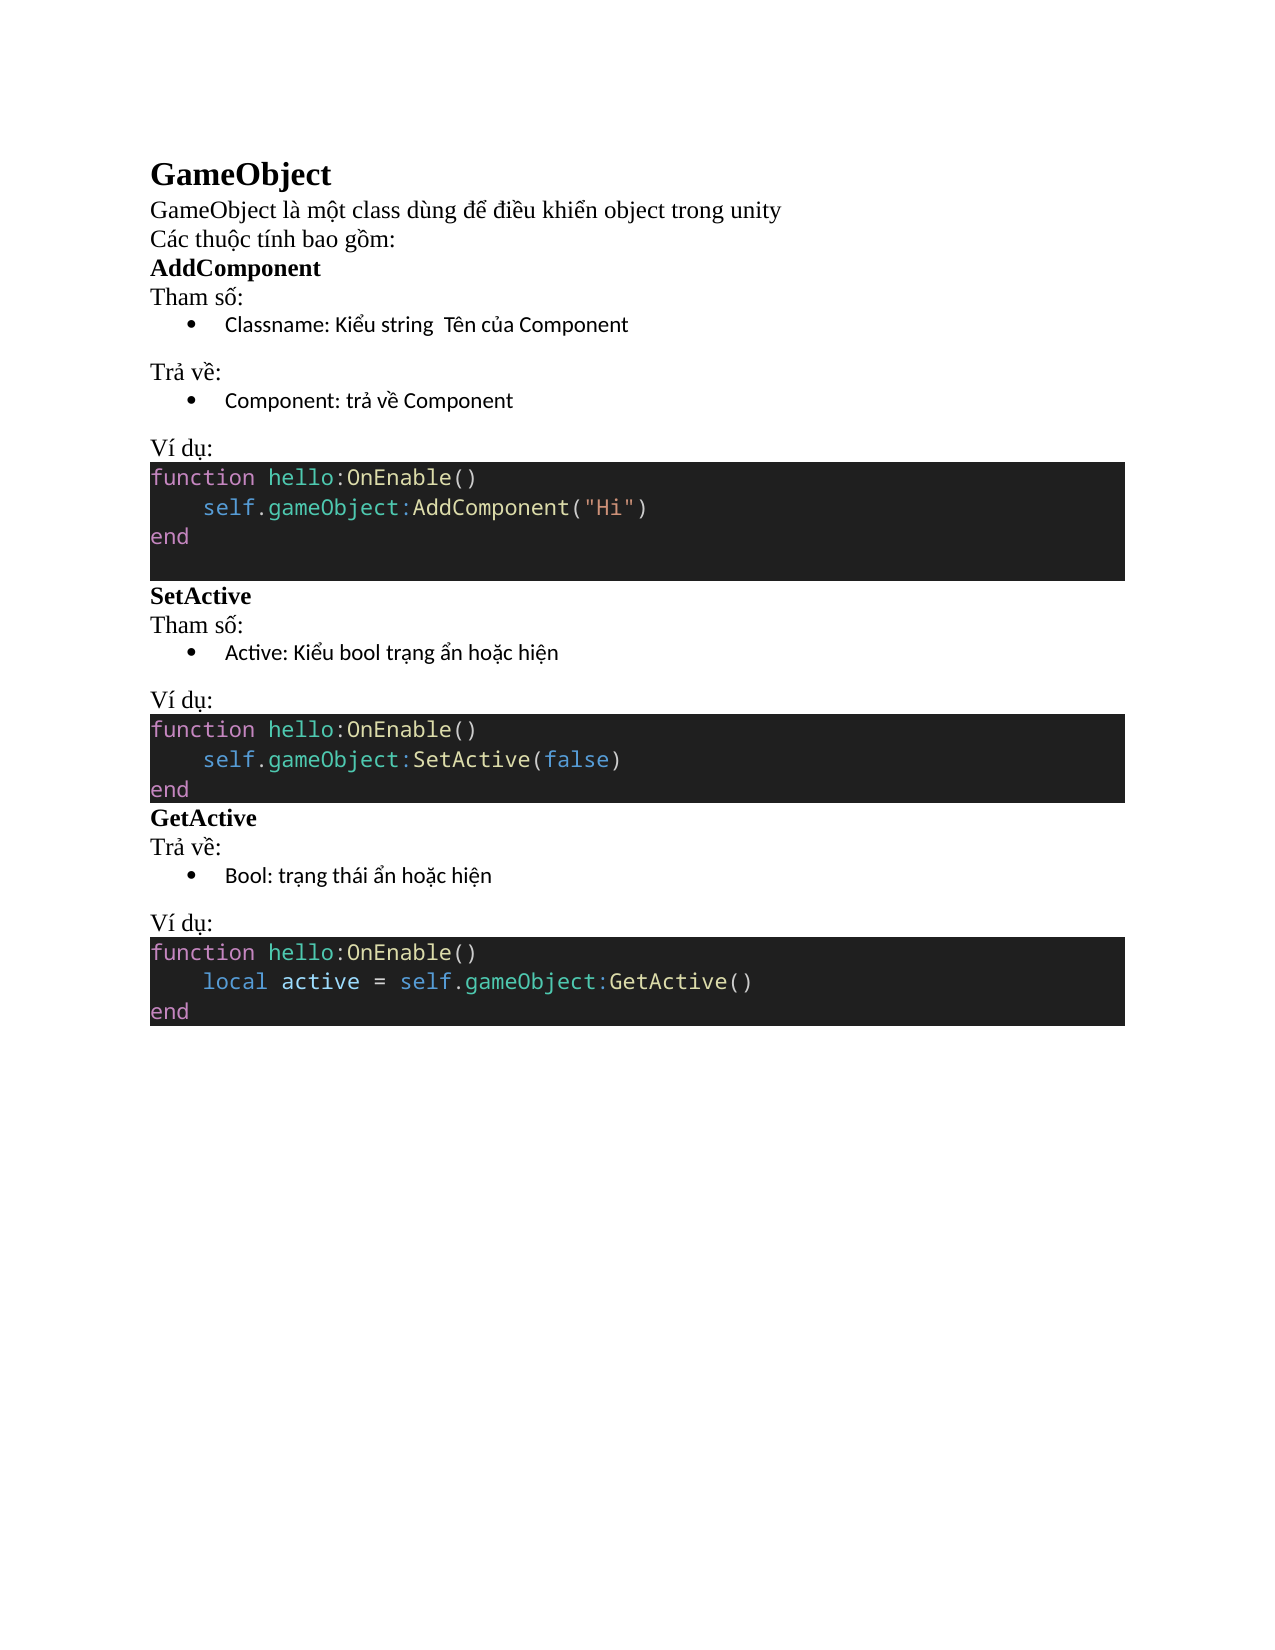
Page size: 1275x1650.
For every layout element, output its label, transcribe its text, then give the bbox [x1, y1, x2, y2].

text Ví dụ: [150, 433, 1125, 462]
text SetActive [150, 581, 1125, 610]
list Active: Kiểu bool trạng ẩn hoặc hiện [187, 638, 1125, 666]
text Trả về: [150, 832, 1125, 861]
text end [150, 774, 1125, 803]
text Các thuộc tính bao gồm: [150, 224, 1125, 253]
text end [150, 996, 1125, 1026]
text self.gameObject:AddComponent("Hi") [150, 492, 1125, 521]
text local active = self.gameObject:GetActive() [150, 966, 1125, 996]
text Trả về: [150, 357, 1125, 386]
text self.gameObject:SetActive(false) [150, 744, 1125, 774]
text Tham số: [150, 610, 1125, 638]
subtitle GameObject [150, 154, 1125, 192]
text Tham số: [150, 282, 1125, 311]
text GetActive [150, 803, 1125, 832]
list Classname: Kiểu string Tên của Component [187, 311, 1125, 338]
list Bool: trạng thái ẩn hoặc hiện [187, 861, 1125, 889]
text AddComponent [150, 253, 1125, 282]
text Ví dụ: [150, 908, 1125, 937]
text function hello:OnEnable() [150, 937, 1125, 966]
text function hello:OnEnable() [150, 462, 1125, 492]
text function hello:OnEnable() [150, 714, 1125, 744]
text end [150, 521, 1125, 551]
text Ví dụ: [150, 685, 1125, 714]
text GameObject là một class dùng để điều khiển object trong unity [150, 196, 1125, 224]
list Component: trả về Component [187, 386, 1125, 414]
